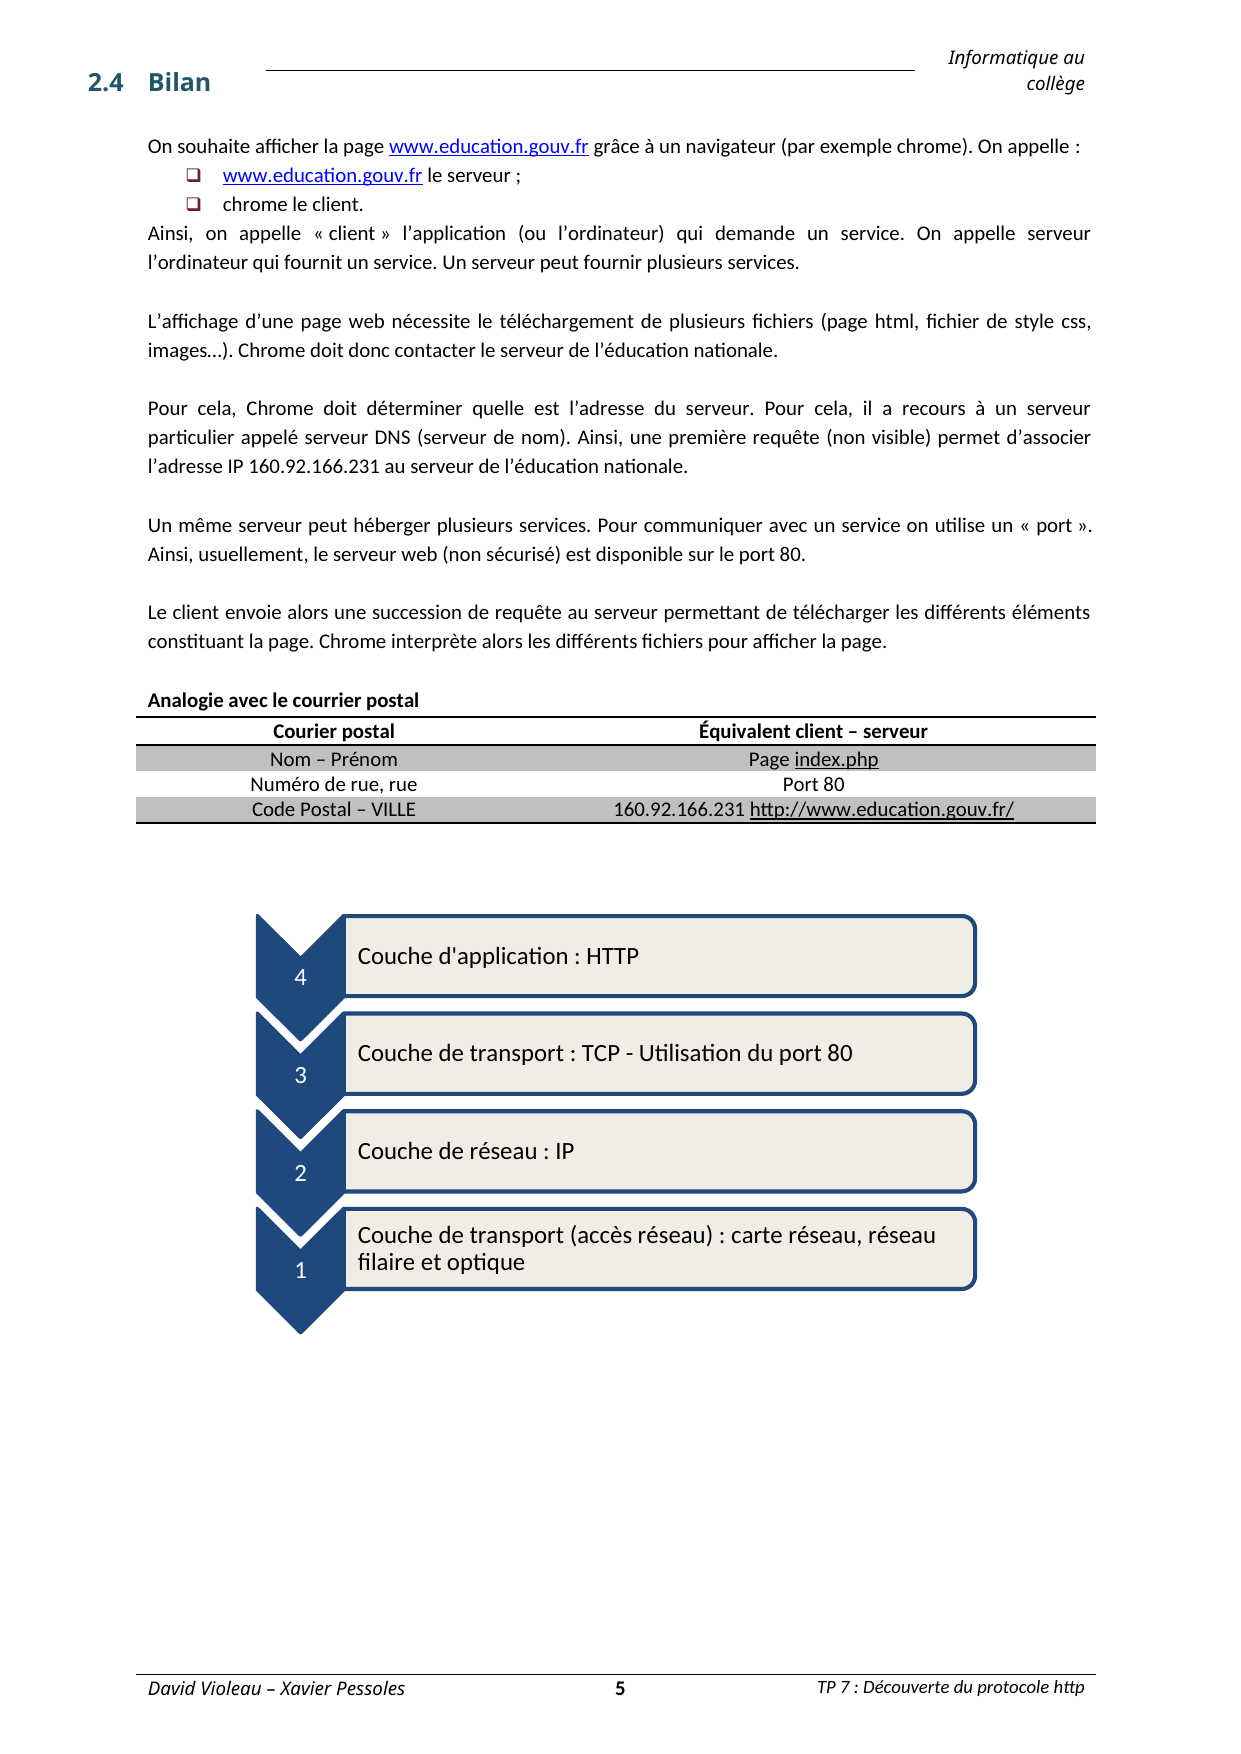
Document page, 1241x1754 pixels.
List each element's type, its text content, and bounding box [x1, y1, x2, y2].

text On souhaite afficher la page www.education.gouv.fr grâce à un navigateur (par exemple chrome). On appelle : [148, 133, 1093, 158]
table_cell Code Postal – VILLE [136, 797, 531, 822]
text Analogie avec le courrier postal [148, 687, 1093, 712]
list chrome le client. [185, 191, 1093, 217]
text Ainsi, on appelle « client » l’application (ou l’ordinateur) qui demande un service. On appelle serveur l’ordinateur qui fournit un service. Un serveur peut fournir plusieurs services. [148, 220, 1093, 275]
table_cell Port 80 [531, 771, 1096, 797]
text Le client envoie alors une succession de requête au serveur permettant de télécharger les différents éléments constituant la page. Chrome interprète alors les différents fichiers pour afficher la page. [148, 599, 1093, 654]
table_cell Nom – Prénom [136, 746, 531, 771]
text Un même serveur peut héberger plusieurs services. Pour communiquer avec un service on utilise un « port ». Ainsi, usuellement, le serveur web (non sécurisé) est disponible sur le port 80. [148, 512, 1093, 567]
table_cell 160.92.166.231 http://www.education.gouv.fr/ [531, 797, 1096, 822]
table_header Équivalent client – serveur [531, 718, 1096, 744]
text Pour cela, Chrome doit déterminer quelle est l’adresse du serveur. Pour cela, il a recours à un serveur particulier appelé serveur DNS (serveur de nom). Ainsi, une première requête (non visible) permet d’associer l’adresse IP 160.92.166.231 au serveur de l’éducation nationale. [148, 395, 1093, 479]
text L’affichage d’une page web nécessite le téléchargement de plusieurs fichiers (page html, fichier de style css, images…). Chrome doit donc contacter le serveur de l’éducation nationale. [148, 308, 1093, 362]
table_header Courier postal [136, 718, 531, 744]
table_cell Page index.php [531, 746, 1096, 771]
list www.education.gouv.fr le serveur ; [185, 162, 1093, 187]
subtitle Bilan [88, 64, 1093, 98]
table_cell Numéro de rue, rue [136, 771, 531, 797]
